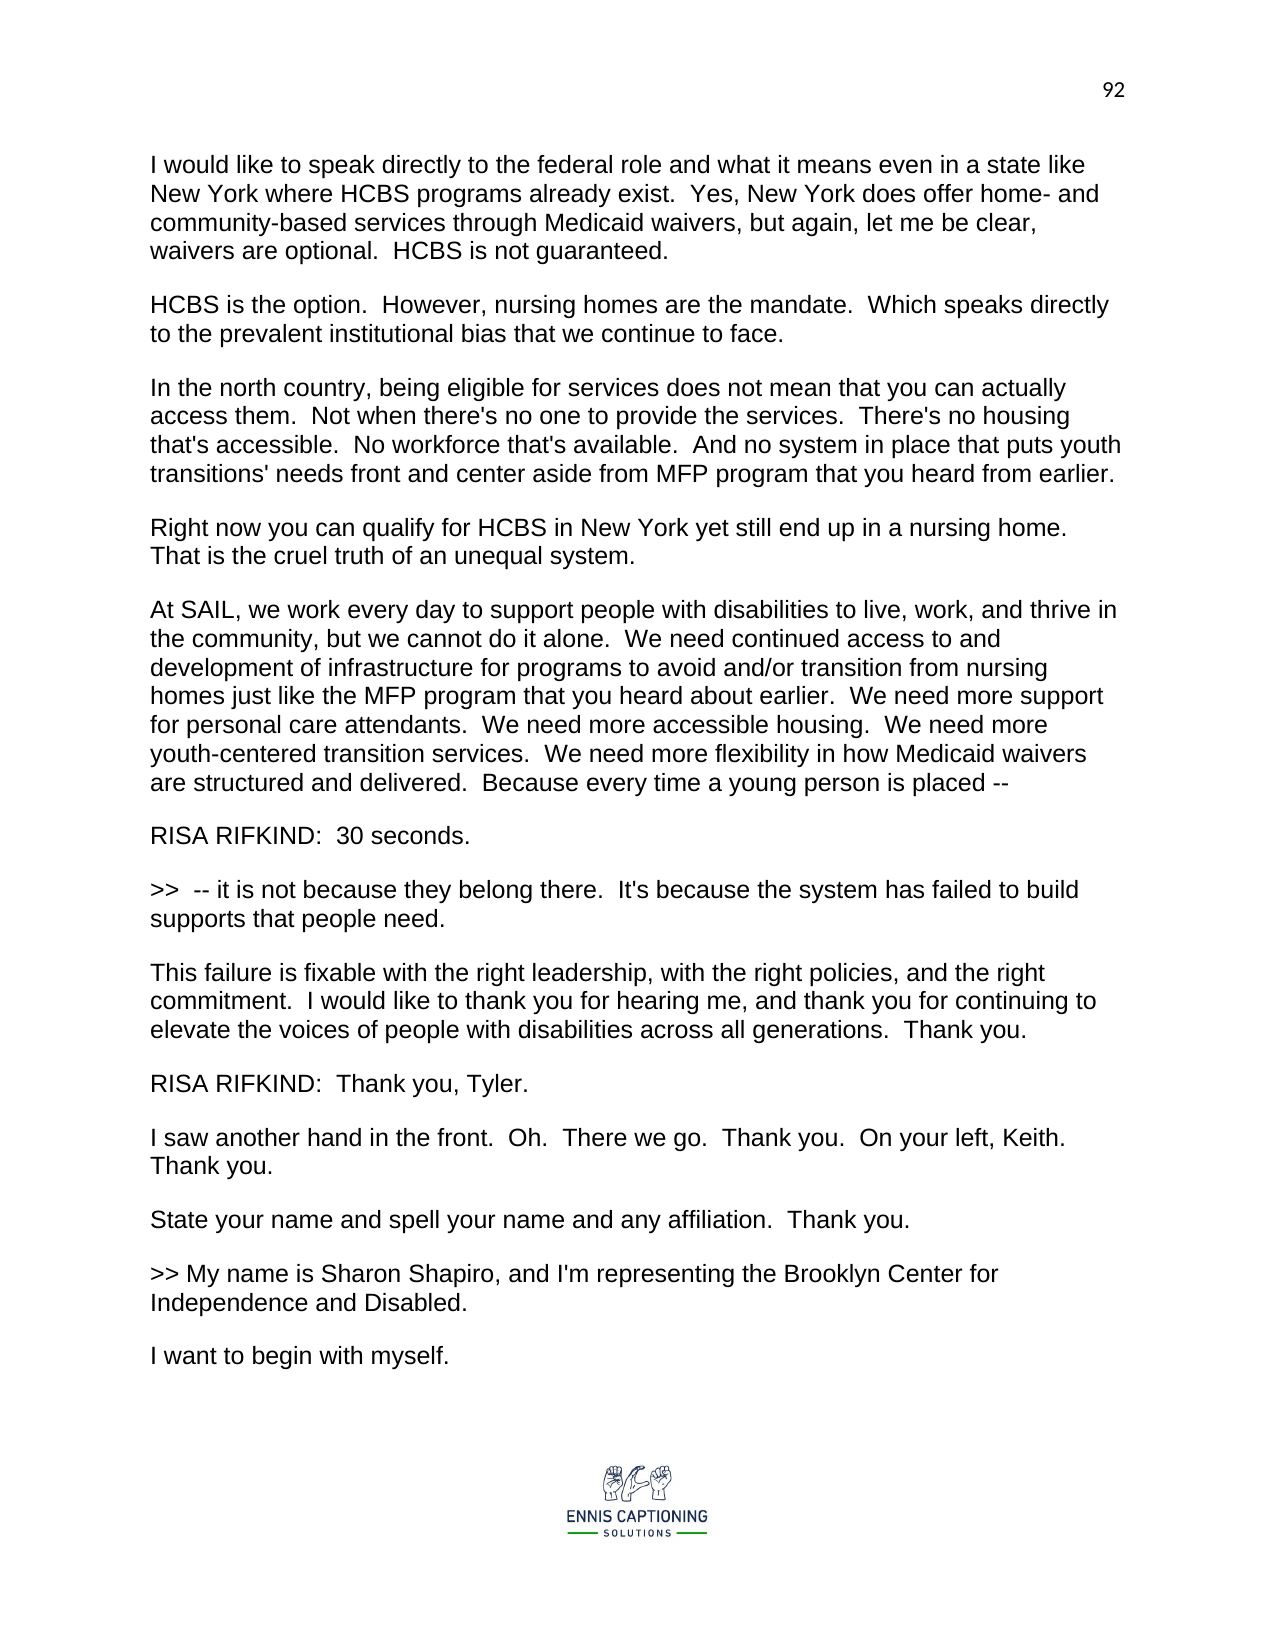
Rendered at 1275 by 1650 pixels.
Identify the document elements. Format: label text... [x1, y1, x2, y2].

text I want to begin with myself. [150, 1341, 1125, 1370]
text Right now you can qualify for HCBS in New York yet still end up in a nursing home. That is the cruel truth of an unequal system. [150, 512, 1125, 570]
text >> -- it is not because they belong there. It's because the system has failed to build supports that people need. [150, 875, 1125, 932]
text >> My name is Sharon Shapiro, and I'm representing the Brooklyn Center for Independence and Disabled. [150, 1259, 1125, 1316]
text State your name and spell your name and any affiliation. Thank you. [150, 1205, 1125, 1234]
text RISA RIFKIND: 30 seconds. [150, 821, 1125, 850]
text This failure is fixable with the right leadership, with the right policies, and the right commitment. I would like to thank you for hearing me, and thank you for continuing to elevate the voices of people with disabilities across all generations. Thank you. [150, 957, 1125, 1044]
text I would like to speak directly to the federal role and what it means even in a state like New York where HCBS programs already exist. Yes, New York does offer home- and community-based services through Medicaid waivers, but again, let me be clear, waivers are optional. HCBS is not guaranteed. [150, 150, 1125, 265]
picture [477, 1414, 798, 1575]
text RISA RIFKIND: Thank you, Tyler. [150, 1069, 1125, 1097]
text At SAIL, we work every day to support people with disabilities to live, work, and thrive in the community, but we cannot do it alone. We need continued access to and development of infrastructure for programs to avoid and/or transition from nursing homes just like the MFP program that you heard about earlier. We need more support for personal care attendants. We need more accessible housing. We need more youth-centered transition services. We need more flexibility in how Medicaid waivers are structured and delivered. Because every time a young person is placed -- [150, 595, 1125, 796]
text In the north country, being eligible for services does not mean that you can actually access them. Not when there's no one to provide the services. There's no housing that's accessible. No workforce that's available. And no system in place that puts youth transitions' needs front and center aside from MFP program that you heard from earlier. [150, 372, 1125, 487]
text HCBS is the option. However, nursing homes are the mandate. Which speaks directly to the prevalent institutional bias that we continue to face. [150, 290, 1125, 347]
text I saw another hand in the front. Oh. There we go. Thank you. On your left, Keith. Thank you. [150, 1122, 1125, 1180]
